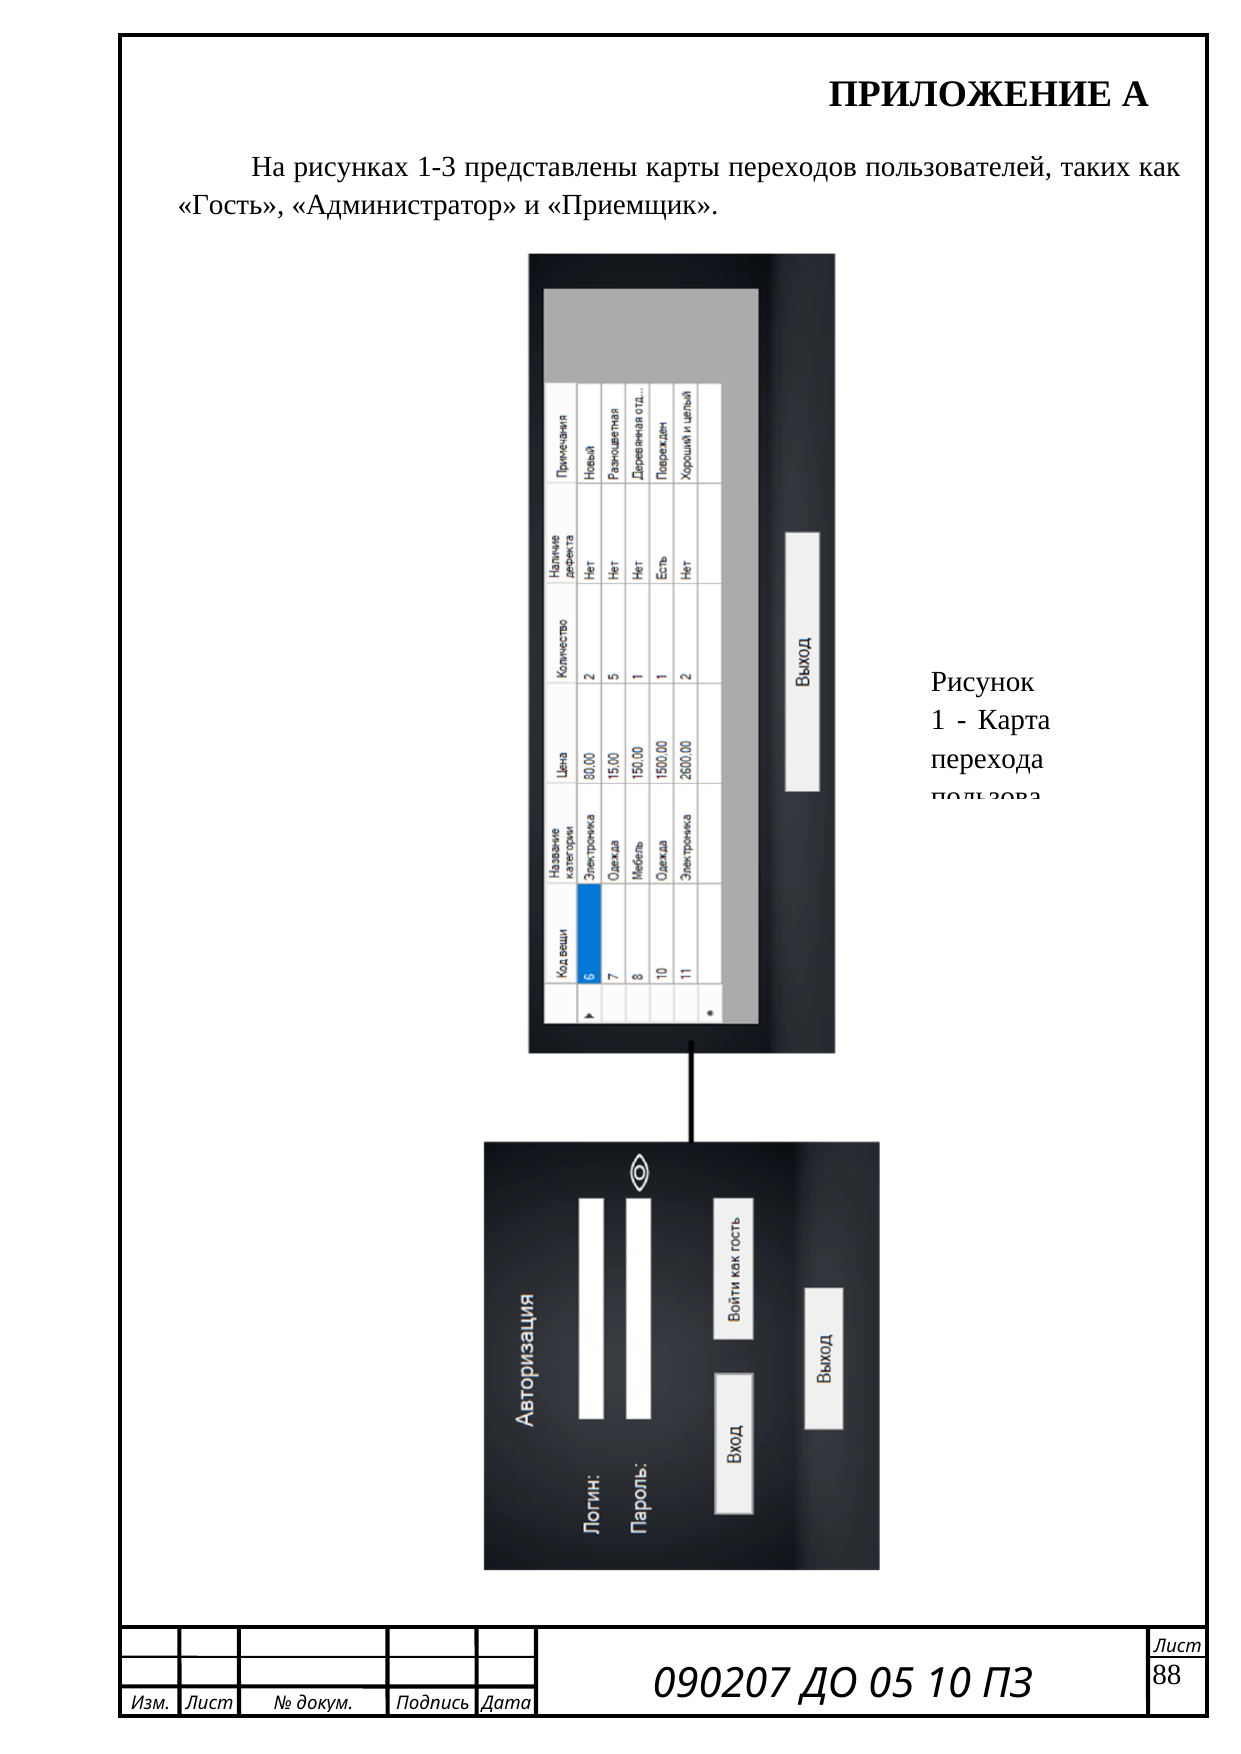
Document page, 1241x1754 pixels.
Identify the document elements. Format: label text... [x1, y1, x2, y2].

subtitle ПРИЛОЖЕНИЕ А - Карты переходов пользователей [177, 72, 1181, 115]
picture [483, 250, 880, 1572]
text На рисунках 1-3 представлены карты переходов пользователей, таких как «Гость», «Администратор» и «Приемщик». [177, 149, 1181, 221]
